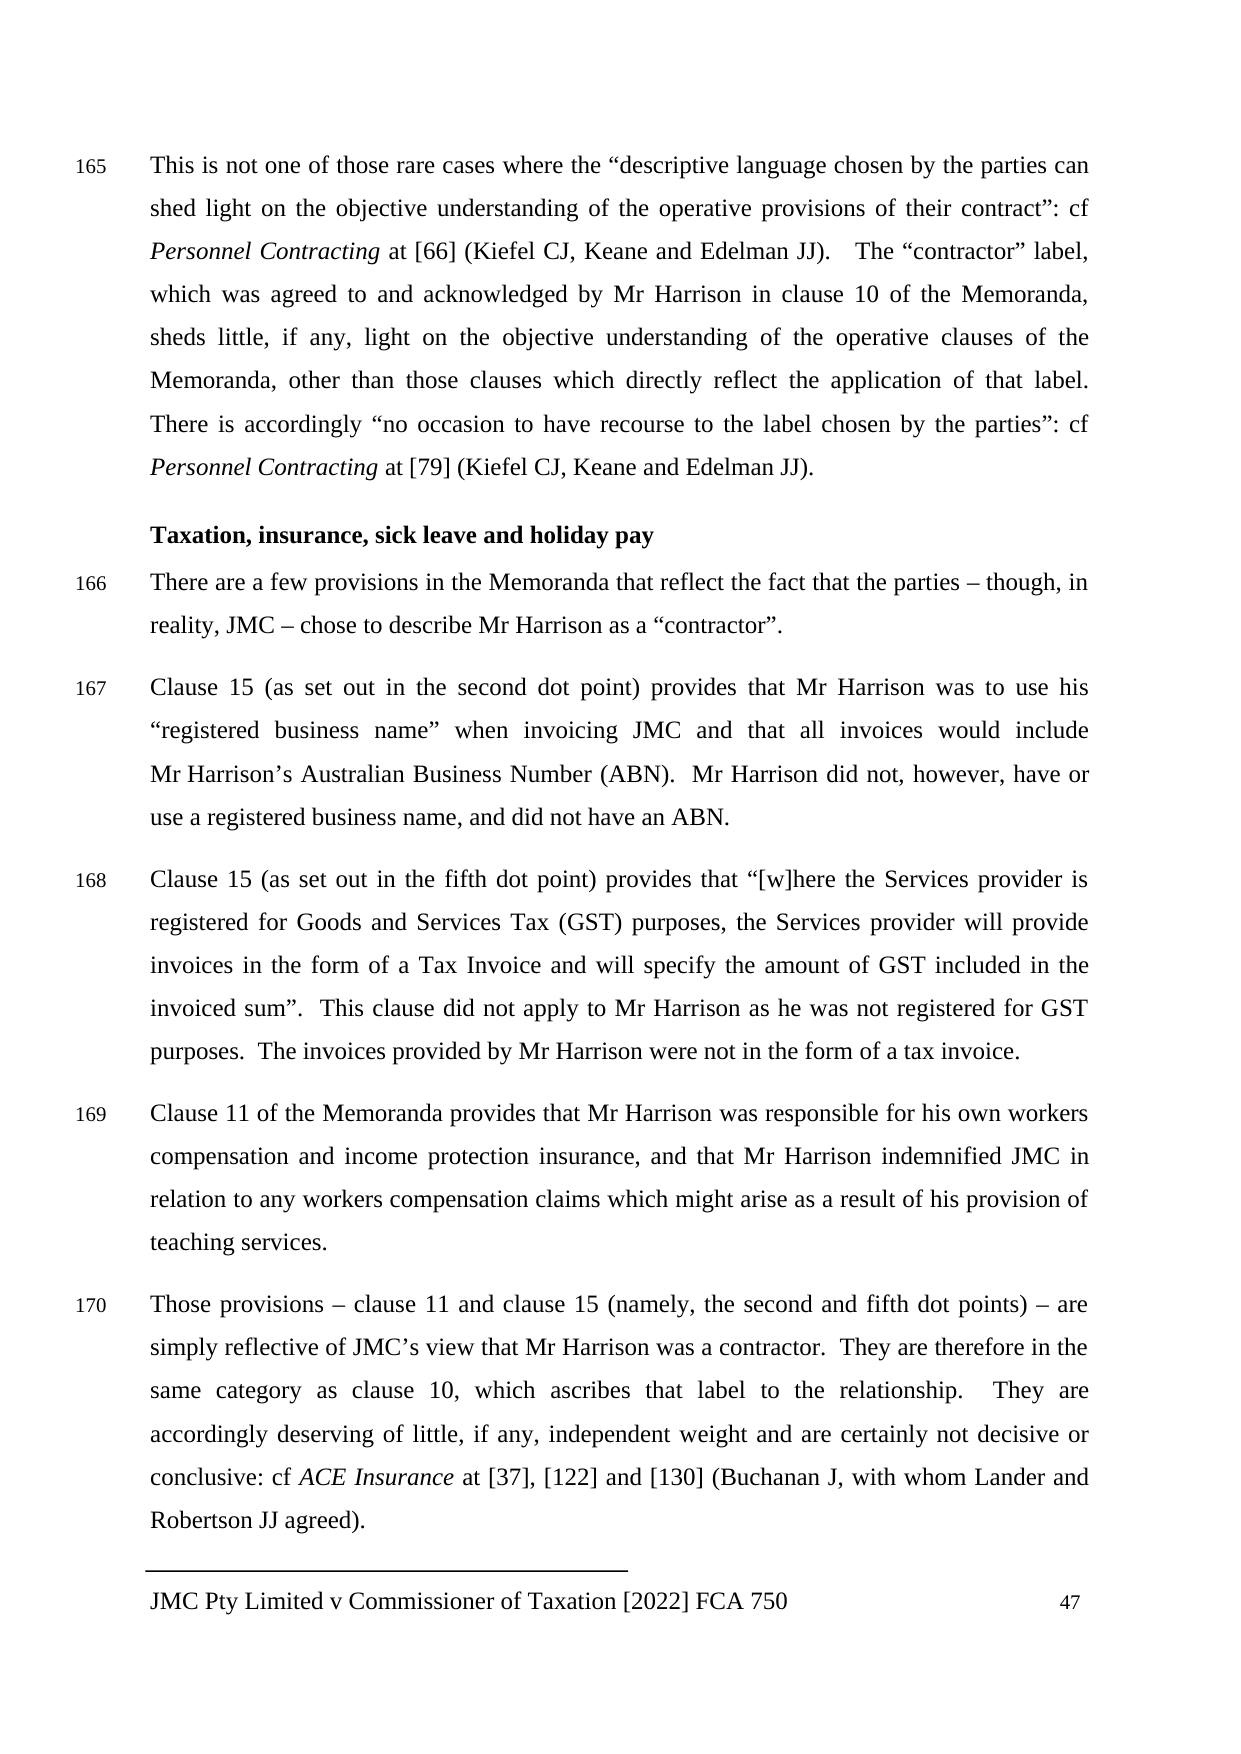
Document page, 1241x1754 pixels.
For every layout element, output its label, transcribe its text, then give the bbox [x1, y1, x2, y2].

text Clause 15 (as set out in the second dot point) provides that Mr Harrison was to use his “registered business name” when invoicing JMC and that all invoices would include Mr Harrison’s Australian Business Number (ABN). Mr Harrison did not, however, have or use a registered business name, and did not have an ABN. [75, 672, 1090, 831]
text Those provisions – clause 11 and clause 15 (namely, the second and fifth dot points) – are simply reflective of JMC’s view that Mr Harrison was a contractor. They are therefore in the same category as clause 10, which ascribes that label to the relationship. They are accordingly deserving of little, if any, independent weight and are certainly not decisive or conclusive: cf ACE Insurance at [37], [122] and [130] (Buchanan J, with whom Lander and Robertson JJ agreed). [75, 1289, 1090, 1534]
text This is not one of those rare cases where the “descriptive language chosen by the parties can shed light on the objective understanding of the operative provisions of their contract”: cf Personnel Contracting at [66] (Kiefel CJ, Keane and Edelman JJ). The “contractor” label, which was agreed to and acknowledged by Mr Harrison in clause 10 of the Memoranda, sheds little, if any, light on the objective understanding of the operative clauses of the Memoranda, other than those clauses which directly reflect the application of that label. There is accordingly “no occasion to have recourse to the label chosen by the parties”: cf Personnel Contracting at [79] (Kiefel CJ, Keane and Edelman JJ). [75, 150, 1090, 481]
text Clause 11 of the Memoranda provides that Mr Harrison was responsible for his own workers compensation and income protection insurance, and that Mr Harrison indemnified JMC in relation to any workers compensation claims which might arise as a result of his provision of teaching services. [75, 1098, 1090, 1256]
subtitle Taxation, insurance, sick leave and holiday pay [150, 520, 1090, 549]
text There are a few provisions in the Memoranda that reflect the fact that the parties – though, in reality, JMC – chose to describe Mr Harrison as a “contractor”. [75, 567, 1090, 639]
text Clause 15 (as set out in the fifth dot point) provides that “[w]here the Services provider is registered for Goods and Services Tax (GST) purposes, the Services provider will provide invoices in the form of a Tax Invoice and will specify the amount of GST included in the invoiced sum”. This clause did not apply to Mr Harrison as he was not registered for GST purposes. The invoices provided by Mr Harrison were not in the form of a tax invoice. [75, 864, 1090, 1065]
